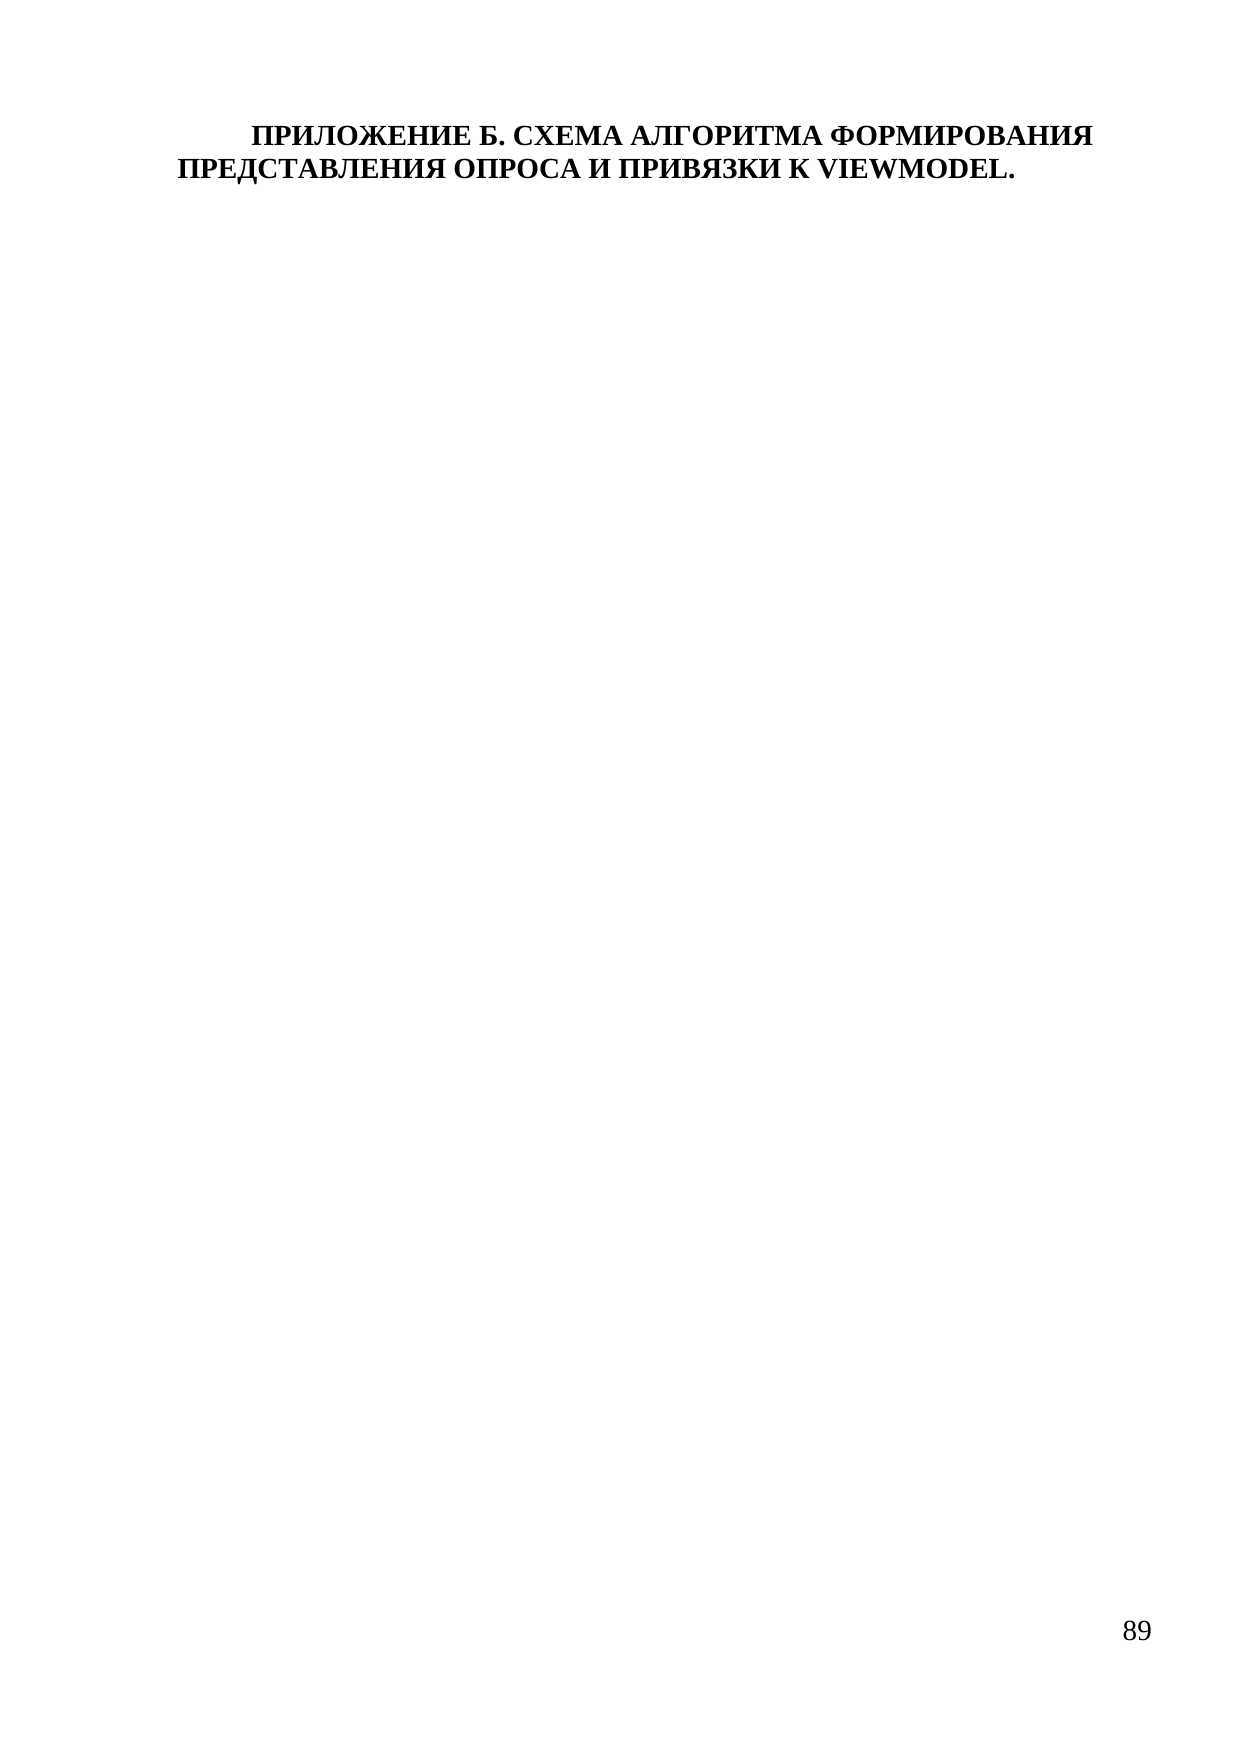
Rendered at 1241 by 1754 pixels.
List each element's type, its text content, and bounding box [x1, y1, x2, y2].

text ПРИЛОЖЕНИЕ Б. СХЕМА АЛГОРИТМА ФОРМИРОВАНИЯ ПРЕДСТАВЛЕНИЯ ОПРОСА И ПРИВЯЗКИ К VIEWMODEL. [177, 118, 1152, 185]
